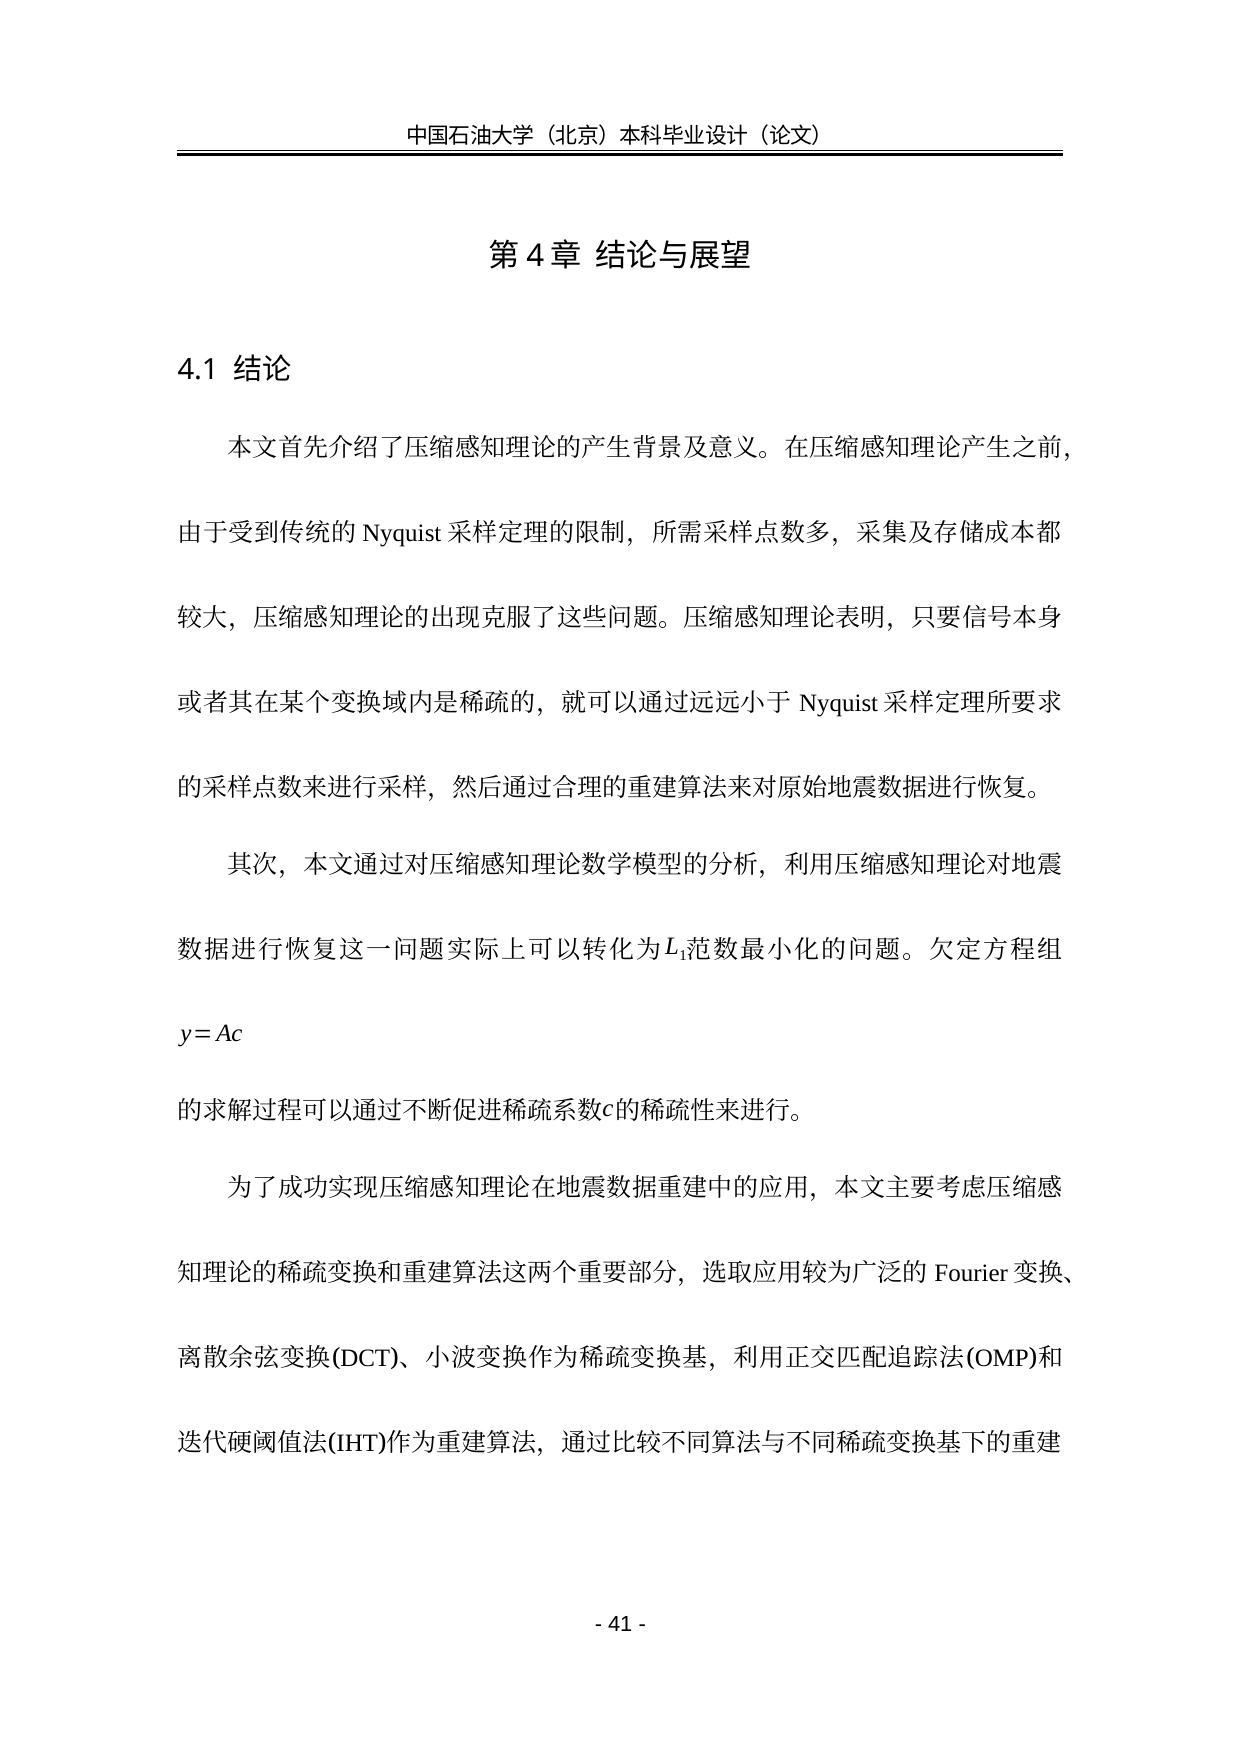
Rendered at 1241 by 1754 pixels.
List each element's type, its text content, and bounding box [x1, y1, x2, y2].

text 其次，本文通过对压缩感知理论数学模型的分析，利用压缩感知理论对地震数据进行恢复这一问题实际上可以转化为范数最小化的问题。欠定方程组 [177, 829, 1063, 1067]
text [177, 1152, 1063, 1475]
text 的求解过程可以通过不断促进稀疏系数的稀疏性来进行。 [177, 1074, 1063, 1143]
subtitle 4.1 结论 [177, 333, 1063, 401]
text 本文首先介绍了压缩感知理论的产生背景及意义。在压缩感知理论产生之前，由于受到传统的Nyquist采样定理的限制，所需采样点数多，采集及存储成本都较大，压缩感知理论的出现克服了这些问题。压缩感知理论表明，只要信号本身或者其在某个变换域内是稀疏的，就可以通过远远小于Nyquist采样定理所要求的采样点数来进行采样，然后通过合理的重建算法来对原始地震数据进行恢复。 [177, 411, 1063, 820]
subtitle 第4章 结论与展望 [177, 219, 1063, 287]
